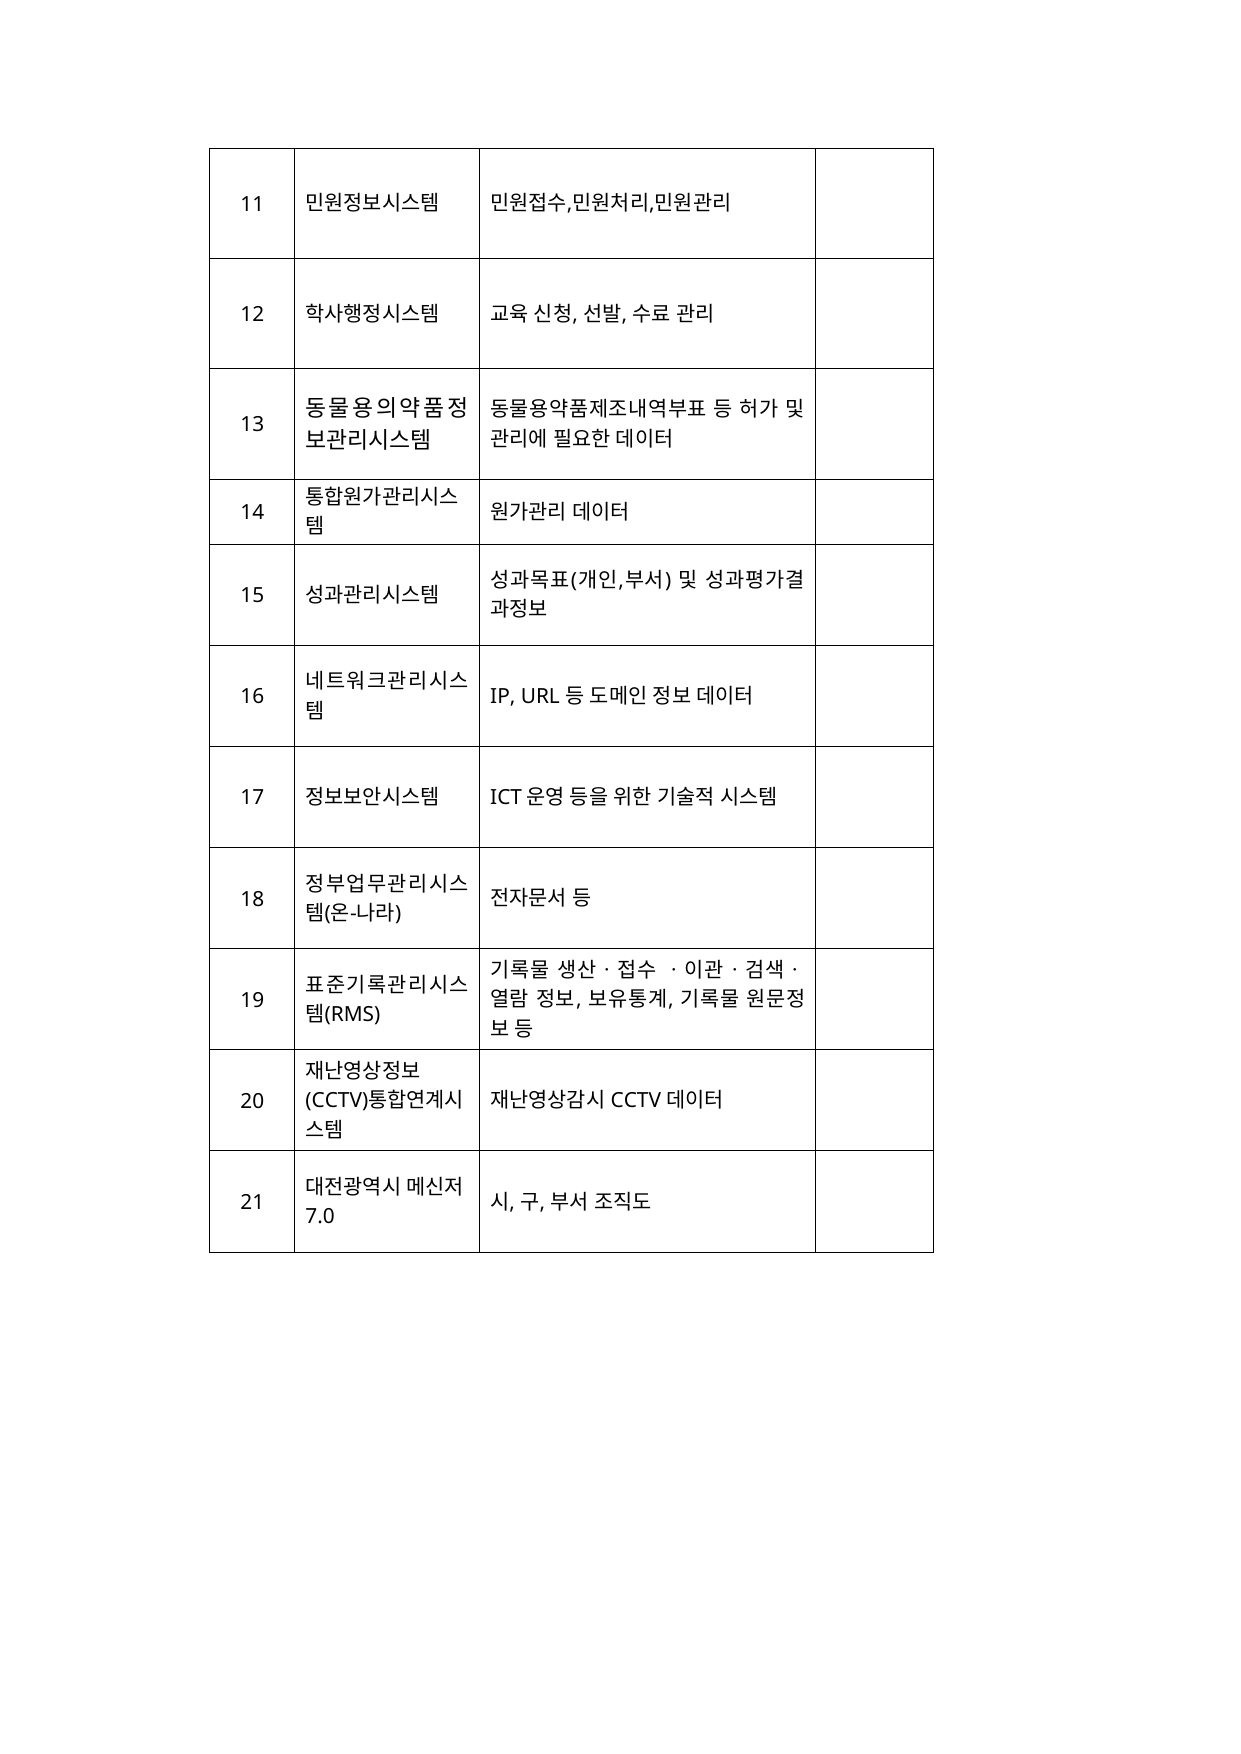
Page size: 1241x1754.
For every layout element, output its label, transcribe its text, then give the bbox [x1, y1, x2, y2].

table_cell 원가관리 데이터 [480, 480, 815, 543]
table_cell 재난영상정보(CCTV)통합연계시스템 [295, 1050, 479, 1150]
table_cell 20 [210, 1050, 294, 1150]
table_cell 동물용약품제조내역부표 등 허가 및 관리에 필요한 데이터 [480, 369, 815, 478]
table_cell [816, 369, 933, 478]
table_cell ICT운영 등을 위한 기술적 시스템 [480, 747, 815, 847]
table_cell 기록물 생산ㆍ접수 ㆍ이관ㆍ검색ㆍ열람 정보, 보유통계, 기록물 원문정보 등 [480, 949, 815, 1049]
table_cell 성과목표(개인,부서) 및 성과평가결과정보 [480, 545, 815, 645]
table_cell [816, 747, 933, 847]
table_cell 성과관리시스템 [295, 545, 479, 645]
table_cell [816, 949, 933, 1049]
table_cell [816, 259, 933, 368]
table_cell 12 [210, 259, 294, 368]
table_cell [816, 545, 933, 645]
table_cell IP, URL 등 도메인 정보 데이터 [480, 646, 815, 746]
table_cell [816, 646, 933, 746]
table_cell 17 [210, 747, 294, 847]
table_cell 민원접수,민원처리,민원관리 [480, 149, 815, 258]
table_cell 13 [210, 369, 294, 478]
table_cell 정보보안시스템 [295, 747, 479, 847]
table_cell 전자문서 등 [480, 848, 815, 948]
table_cell [816, 480, 933, 543]
table_cell 11 [210, 149, 294, 258]
table_cell 교육 신청, 선발, 수료 관리 [480, 259, 815, 368]
table_cell 재난영상감시 CCTV 데이터 [480, 1050, 815, 1150]
table_cell 통합원가관리시스템 [295, 480, 479, 543]
table_cell 14 [210, 480, 294, 543]
table_cell 동물용의약품정보관리시스템 [295, 369, 479, 478]
table_cell 15 [210, 545, 294, 645]
table_cell 18 [210, 848, 294, 948]
table_cell [816, 149, 933, 258]
table_cell 학사행정시스템 [295, 259, 479, 368]
table_cell 네트워크관리시스템 [295, 646, 479, 746]
table_cell 16 [210, 646, 294, 746]
table_cell 민원정보시스템 [295, 149, 479, 258]
table_cell [816, 1050, 933, 1150]
table_cell 19 [210, 949, 294, 1049]
table_cell 대전광역시 메신저 7.0 [295, 1151, 479, 1252]
table_cell [816, 1151, 933, 1252]
table_cell 21 [210, 1151, 294, 1252]
table_cell 정부업무관리시스템(온-나라) [295, 848, 479, 948]
table_cell [816, 848, 933, 948]
table_cell 시, 구, 부서 조직도 [480, 1151, 815, 1252]
table_cell 표준기록관리시스템(RMS) [295, 949, 479, 1049]
